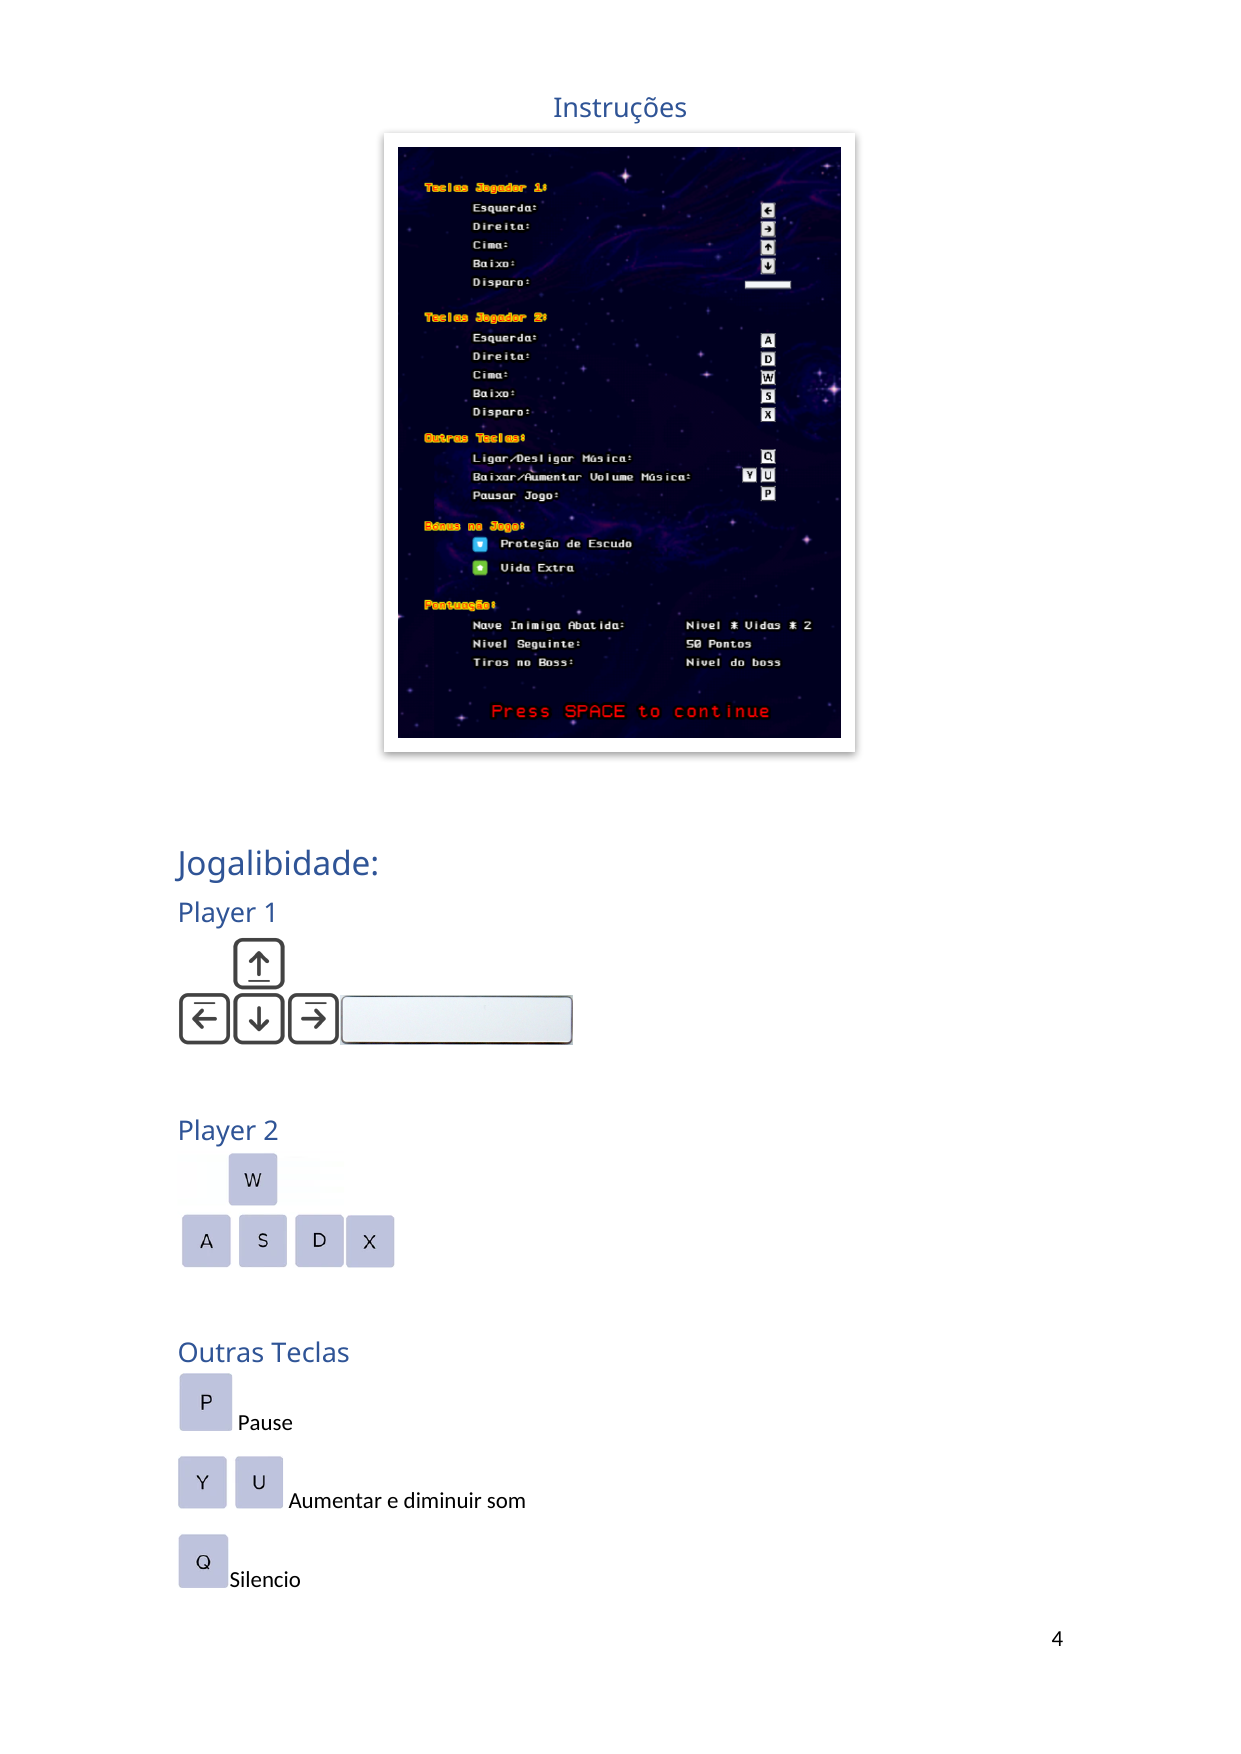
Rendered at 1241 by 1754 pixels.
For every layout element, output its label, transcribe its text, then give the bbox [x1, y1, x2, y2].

picture [177, 933, 573, 1046]
subtitle Jogalibidade: [177, 840, 1063, 886]
subtitle Instruções [177, 89, 1063, 126]
text Silencio [177, 1533, 1063, 1593]
text Pause [177, 1373, 1063, 1436]
subtitle Player 1 [177, 893, 1063, 930]
picture [177, 1455, 284, 1509]
picture [177, 1533, 230, 1588]
text Aumentar e diminuir som [177, 1455, 1063, 1514]
picture [177, 1151, 395, 1268]
subtitle Player 2 [177, 1112, 1063, 1149]
subtitle Outras Teclas [177, 1334, 1063, 1371]
picture [398, 147, 841, 738]
picture [177, 1373, 233, 1431]
